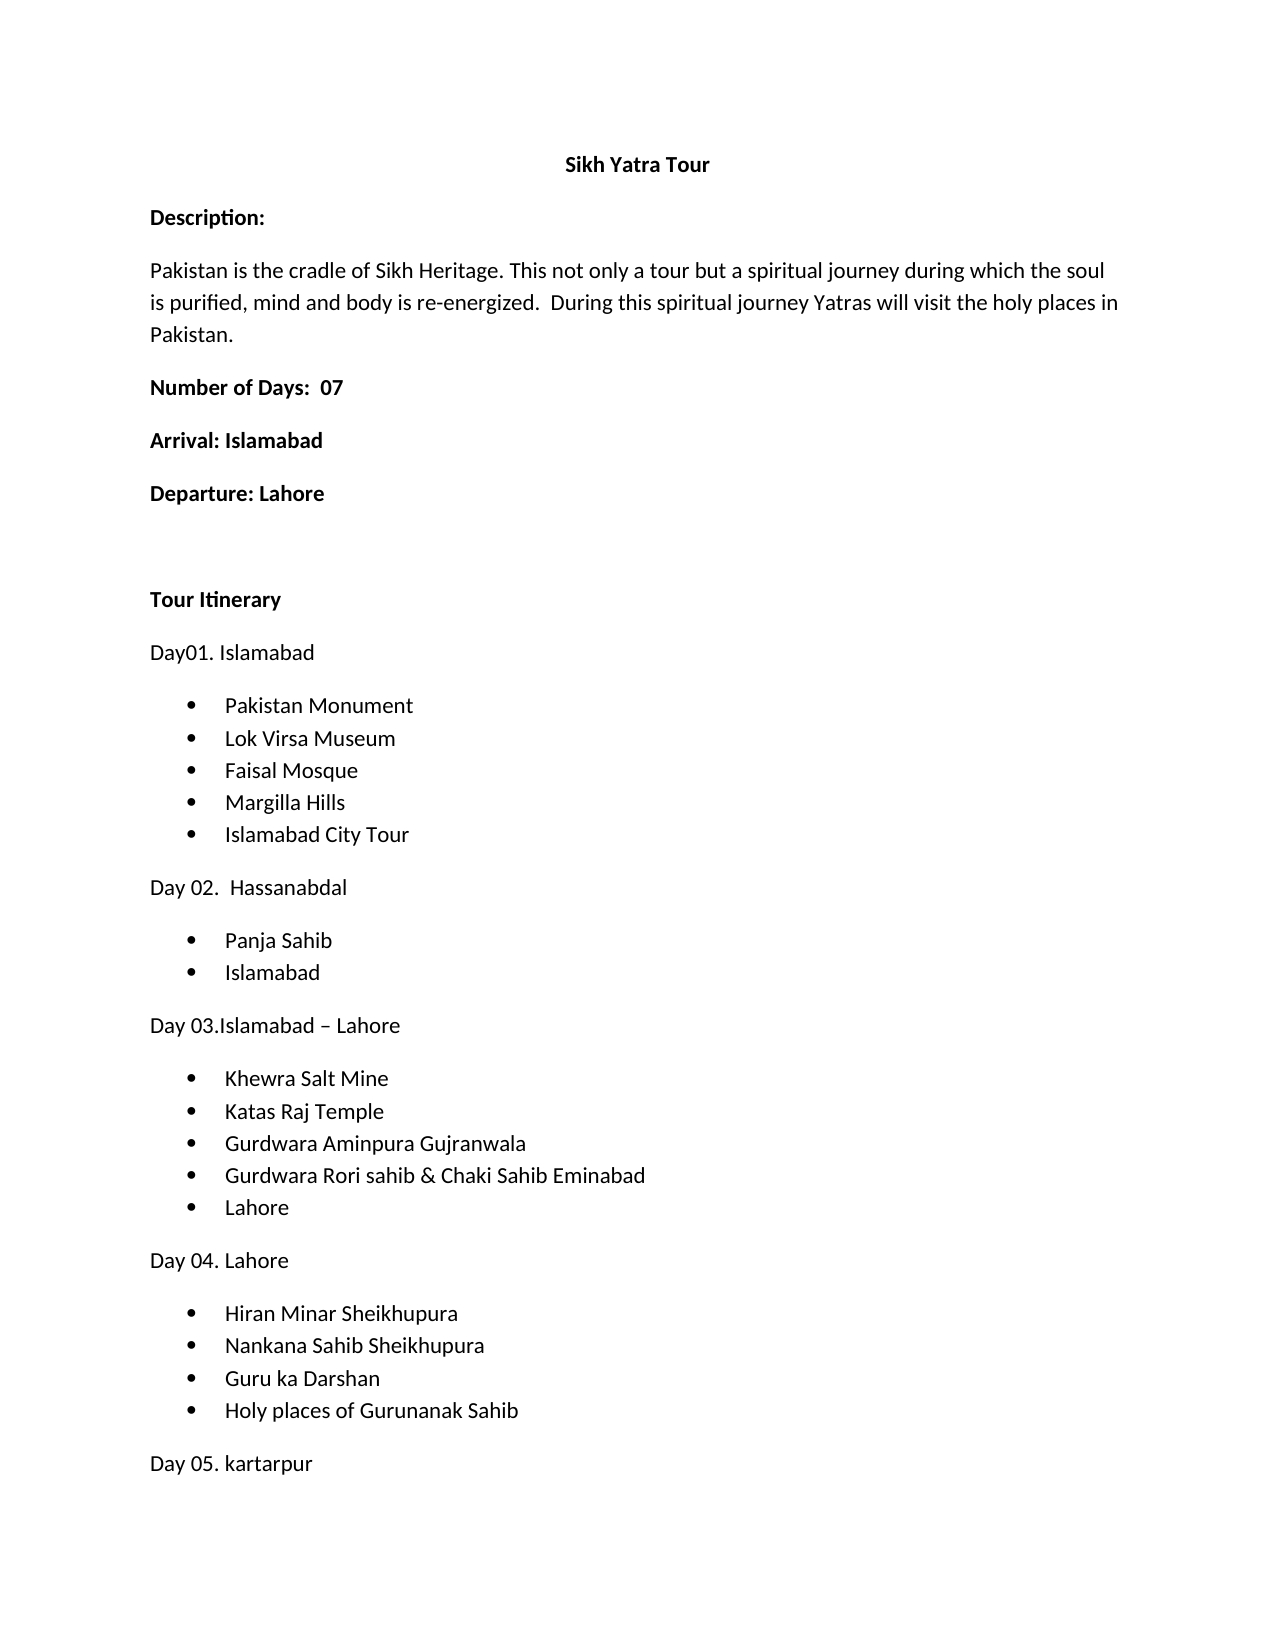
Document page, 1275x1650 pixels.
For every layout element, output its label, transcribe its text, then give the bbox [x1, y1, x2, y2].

list Panja Sahib [187, 926, 1125, 954]
list Gurdwara Rori sahib & Chaki Sahib Eminabad [187, 1161, 1125, 1189]
text Departure: Lahore [150, 479, 1125, 507]
list Faisal Mosque [187, 756, 1125, 784]
list Lahore [187, 1193, 1125, 1221]
text Pakistan is the cradle of Sikh Heritage. This not only a tour but a spiritual journey during which the soul is purified, mind and body is re-energized. During this spiritual journey Yatras will visit the holy places in Pakistan. [150, 256, 1125, 348]
text Tour Itinerary [150, 586, 1125, 613]
list Guru ka Darshan [187, 1364, 1125, 1392]
text Day 05. kartarpur [150, 1449, 1125, 1477]
text Day 02. Hassanabdal [150, 873, 1125, 901]
list Margilla Hills [187, 788, 1125, 816]
text Day 04. Lahore [150, 1246, 1125, 1274]
text Description: [150, 203, 1125, 231]
list Islamabad [187, 958, 1125, 987]
list Gurdwara Aminpura Gujranwala [187, 1129, 1125, 1157]
list Holy places of Gurunanak Sahib [187, 1396, 1125, 1424]
list Islamabad City Tour [187, 820, 1125, 848]
list Lok Virsa Museum [187, 724, 1125, 752]
text Day01. Islamabad [150, 638, 1125, 667]
list Nankana Sahib Sheikhupura [187, 1332, 1125, 1359]
list Hiran Minar Sheikhupura [187, 1299, 1125, 1327]
text Day 03.Islamabad – Lahore [150, 1012, 1125, 1039]
text Arrival: Islamabad [150, 426, 1125, 454]
text Number of Days: 07 [150, 373, 1125, 401]
list Katas Raj Temple [187, 1097, 1125, 1125]
text Sikh Yatra Tour [150, 150, 1125, 178]
list Pakistan Monument [187, 692, 1125, 719]
list Khewra Salt Mine [187, 1064, 1125, 1093]
